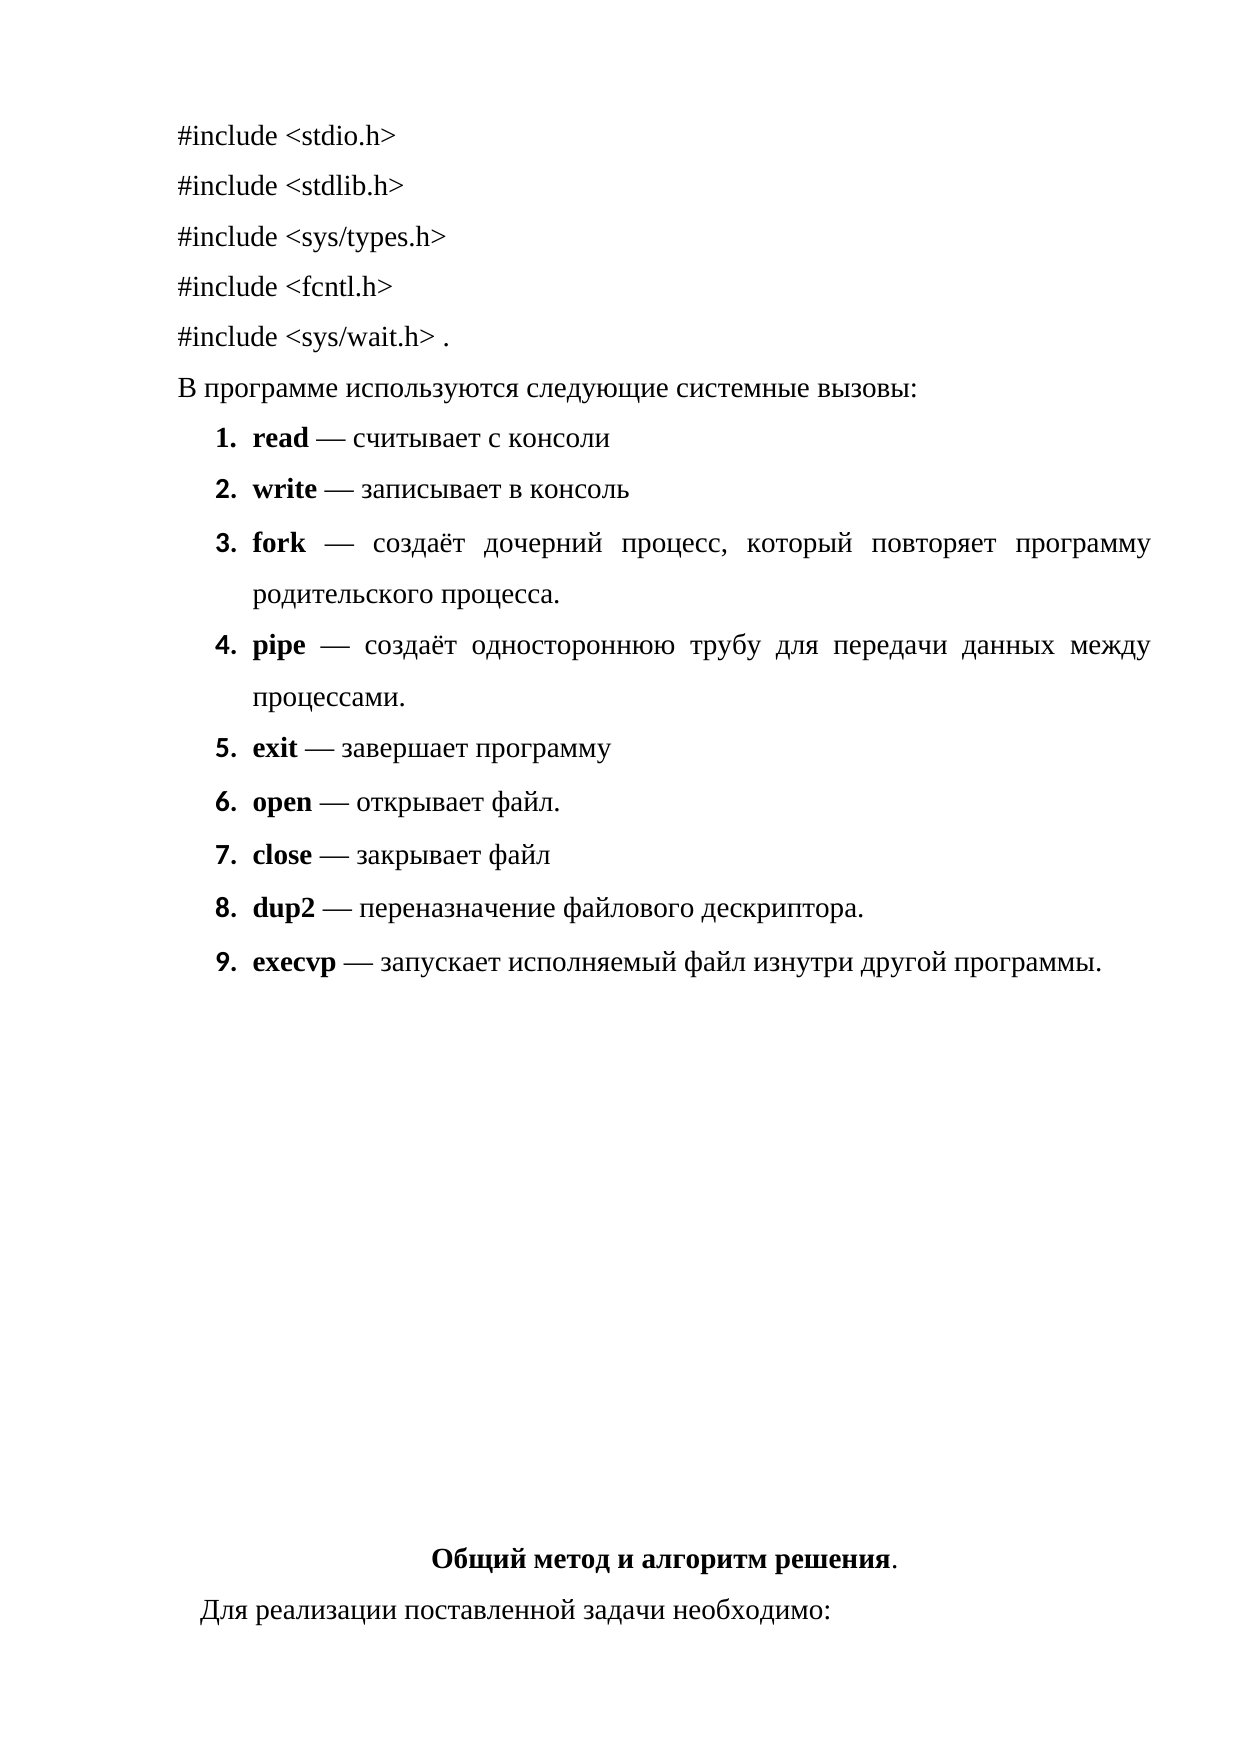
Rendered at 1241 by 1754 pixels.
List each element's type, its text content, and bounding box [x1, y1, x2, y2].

text Общий метод и алгоритм решения. [177, 1541, 1152, 1575]
text #include <stdio.h> [177, 118, 1152, 152]
list close — закрывает файл [215, 836, 1152, 872]
list fork — создаёт дочерний процесс, который повторяет программу родительского процесса. [215, 524, 1152, 610]
list write — записывает в консоль [215, 470, 1152, 506]
list read — считывает с консоли [215, 420, 1152, 453]
list execvp — запускает исполняемый файл изнутри другой программы. [215, 943, 1152, 978]
text #include <stdlib.h> [177, 168, 1152, 202]
list dup2 — переназначение файлового дескриптора. [215, 889, 1152, 925]
list pipe — создаёт одностороннюю трубу для передачи данных между процессами. [215, 626, 1152, 712]
text #include <sys/types.h> [177, 219, 1152, 252]
list open — открывает файл. [215, 783, 1152, 818]
text #include <fcntl.h> [177, 269, 1152, 303]
text #include <sys/wait.h> . [177, 319, 1152, 353]
text Для реализации поставленной задачи необходимо: [88, 1592, 1152, 1625]
text В программе используются следующие системные вызовы: [177, 370, 1152, 403]
list exit — завершает программу [215, 729, 1152, 765]
